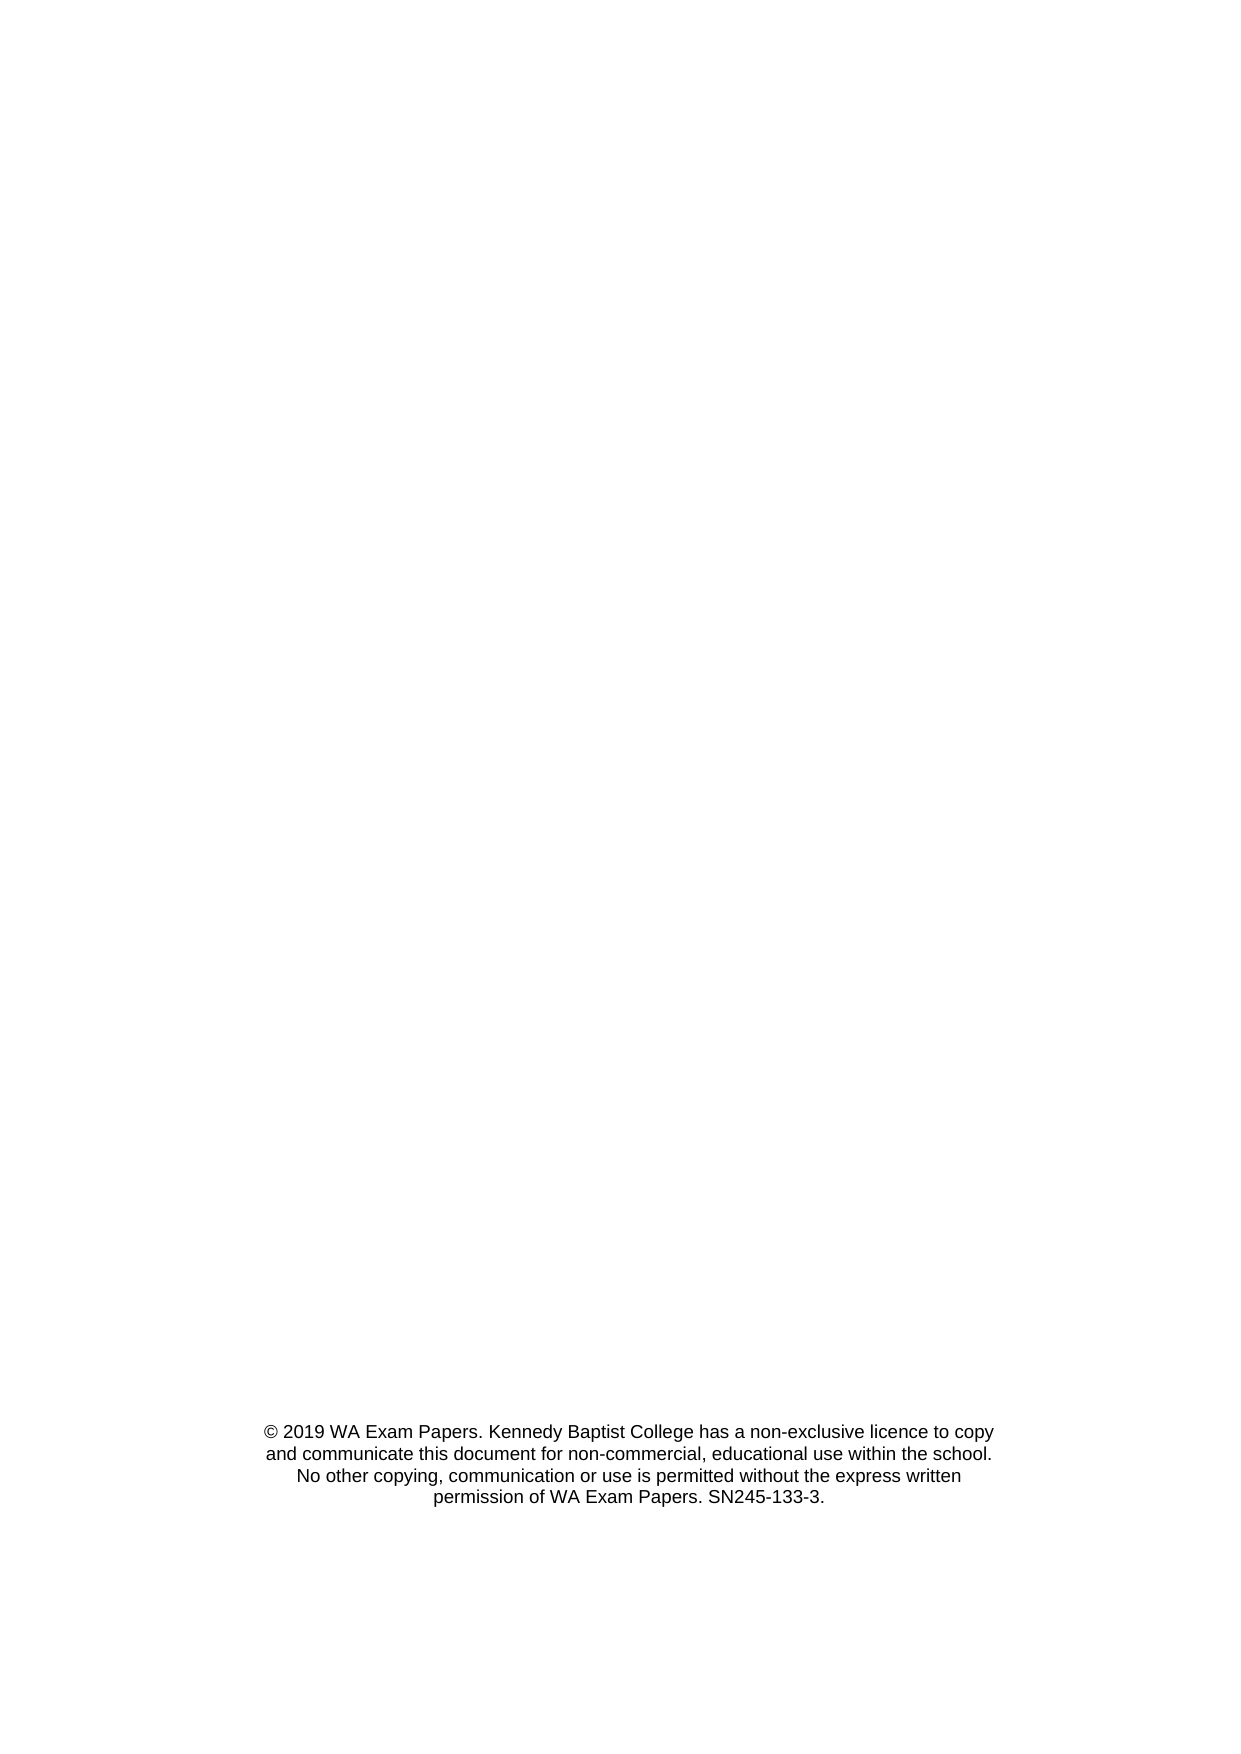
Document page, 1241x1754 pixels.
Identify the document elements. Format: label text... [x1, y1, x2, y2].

text © 2019 WA Exam Papers. Kennedy Baptist College has a non-exclusive licence to copy and communicate this document for non-commercial, educational use within the school. No other copying, communication or use is permitted without the express written permission of WA Exam Papers. SN245-133-3. [254, 1421, 1004, 1507]
